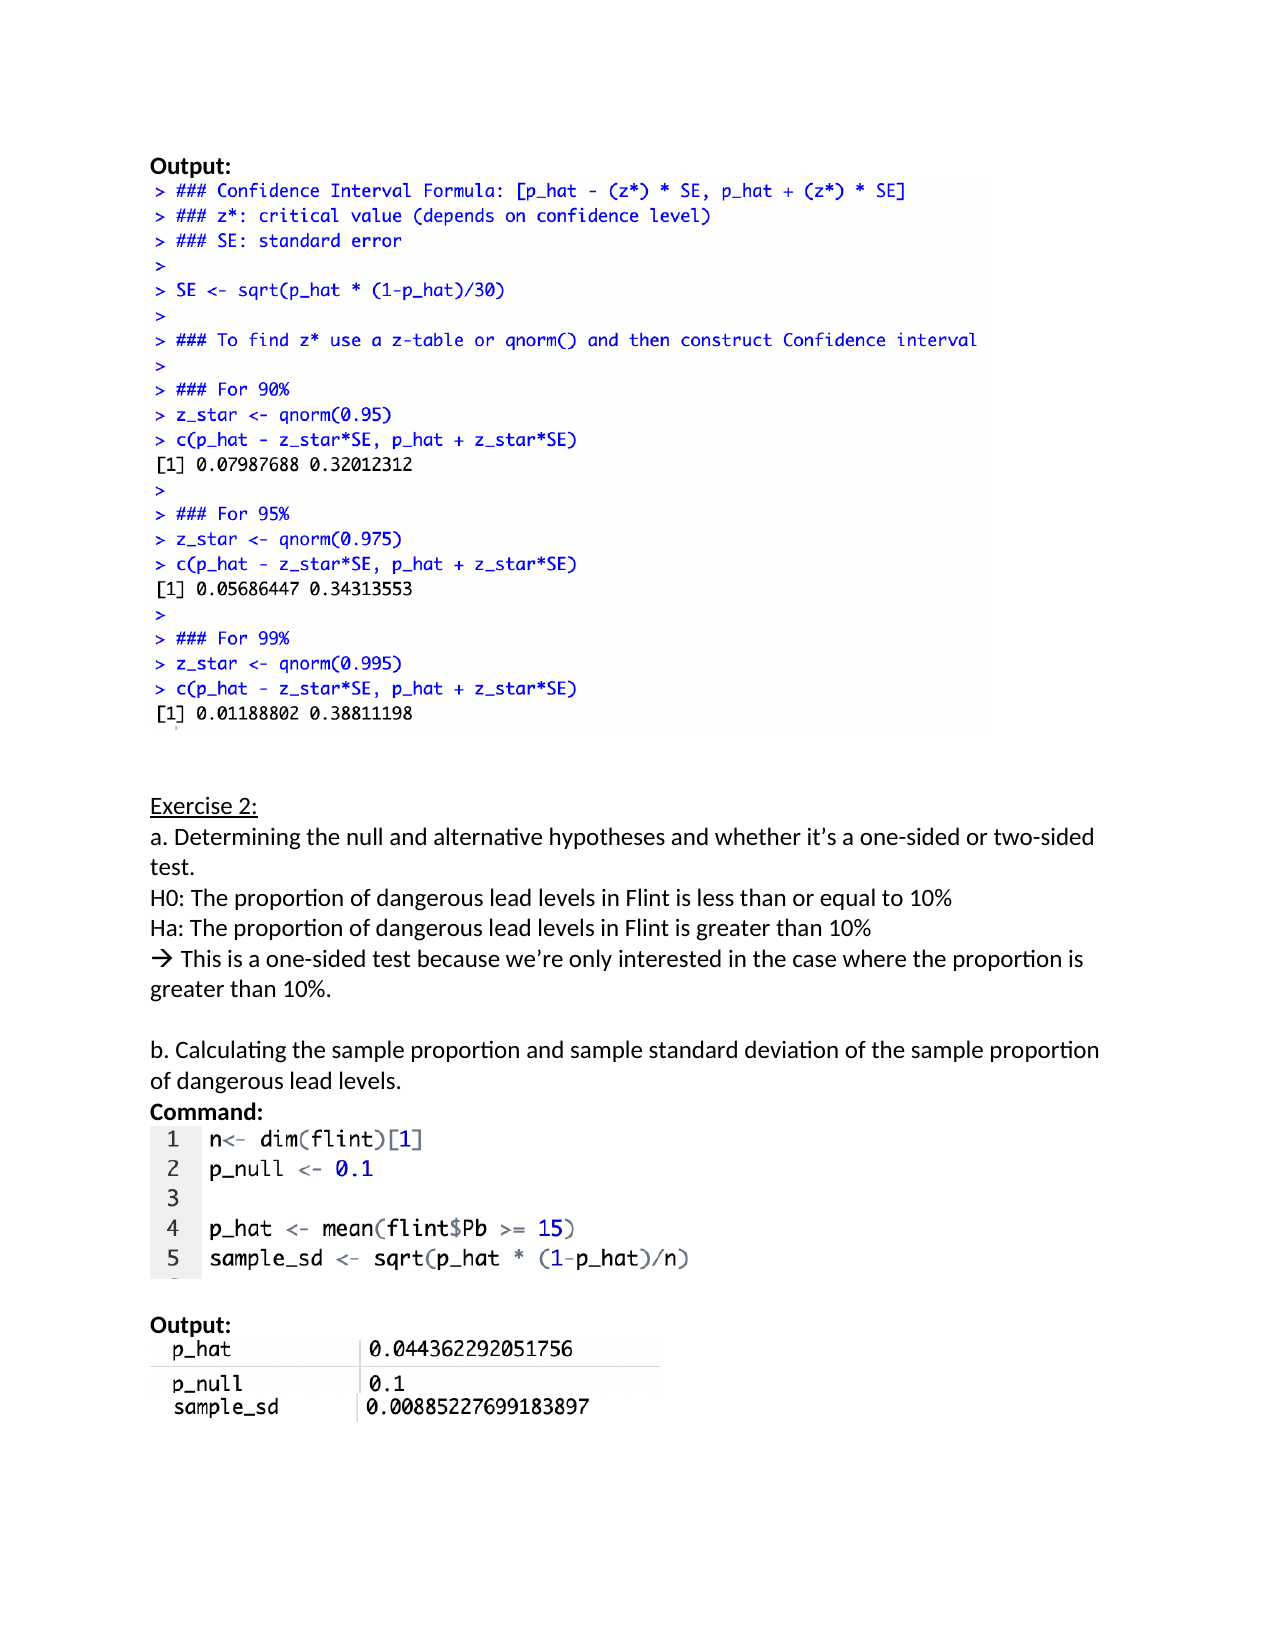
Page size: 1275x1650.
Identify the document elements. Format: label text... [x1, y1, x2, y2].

picture [150, 180, 991, 730]
text H0: The proportion of dangerous lead levels in Flint is less than or equal to 10% [150, 882, 1125, 912]
text Exercise 2: [150, 790, 1125, 821]
text b. Calculating the sample proportion and sample standard deviation of the sample proportion of dangerous lead levels. [150, 1034, 1125, 1096]
picture [150, 1340, 661, 1422]
text Ha: The proportion of dangerous lead levels in Flint is greater than 10% [150, 912, 1125, 943]
text Output: [150, 150, 1125, 181]
picture [150, 1126, 708, 1279]
text a. Determining the null and alternative hypotheses and whether it’s a one-sided or two-sided test. [150, 821, 1125, 882]
text Command: [150, 1096, 1125, 1126]
text Output: [150, 1309, 1125, 1340]
text This is a one-sided test because we’re only interested in the case where the proportion is greater than 10%. [150, 943, 1125, 1004]
